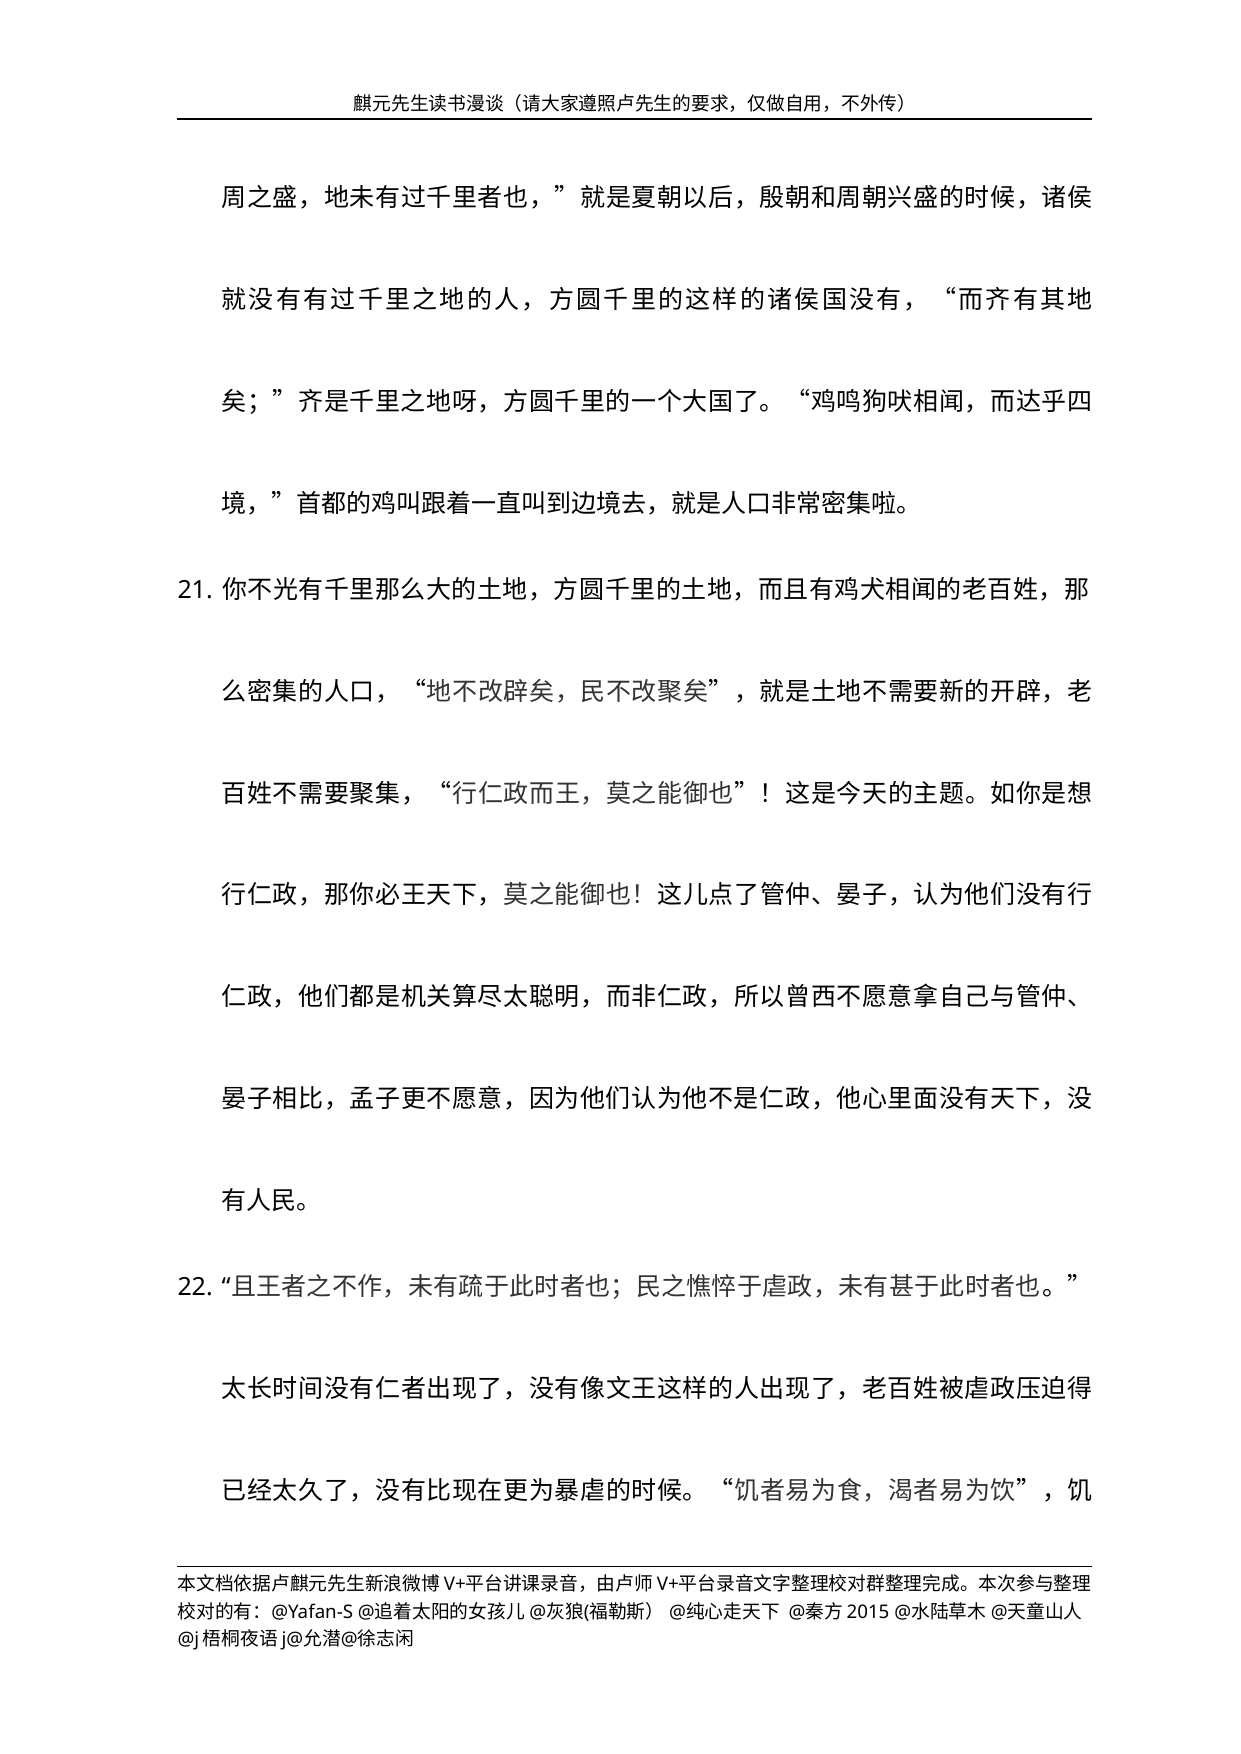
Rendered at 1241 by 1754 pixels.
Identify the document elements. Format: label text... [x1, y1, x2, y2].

list ﻿你不光有千里那么大的土地，方圆千里的土地，而且有鸡犬相闻的老百姓，那么密集的人口，“地不改辟矣，民不改聚矣”，就是土地不需要新的开辟，老百姓不需要聚集，“行仁政而王，莫之能御也”！这是今天的主题。如你是想行仁政，那你必王天下，莫之能御也！这儿点了管仲、晏子，认为他们没有行仁政，他们都是机关算尽太聪明，而非仁政，所以曾西不愿意拿自己与管仲、晏子相比，孟子更不愿意，因为他们认为他不是仁政，他心里面没有天下，没有人民。 [177, 553, 1092, 1233]
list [177, 1251, 1092, 1522]
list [177, 162, 1092, 535]
